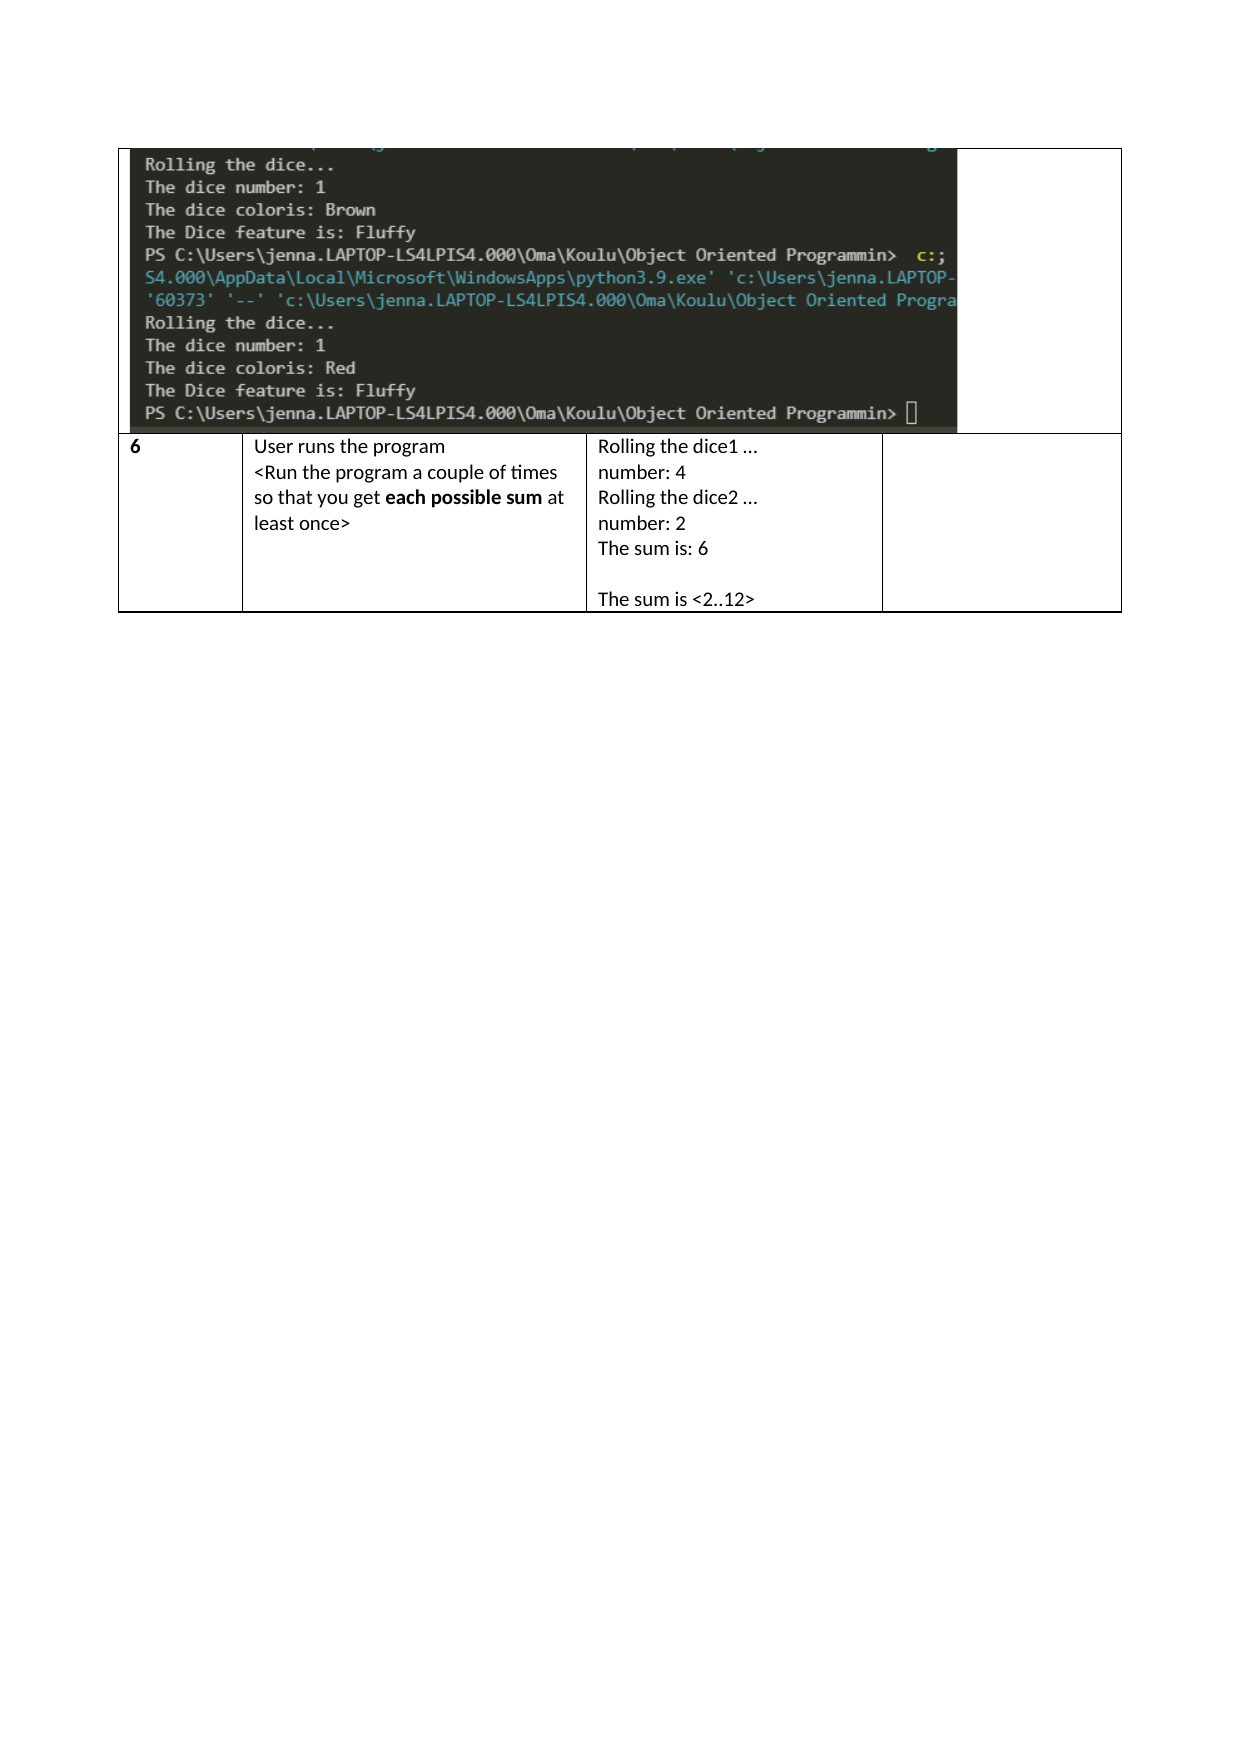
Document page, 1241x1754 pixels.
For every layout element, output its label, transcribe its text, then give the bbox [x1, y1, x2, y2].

table_cell 6 [119, 434, 242, 611]
table_cell Rolling the dice1 … number: 4 Rolling the dice2 … number: 2 The sum is: 6 The sum is <2..12> [587, 434, 882, 611]
picture [129, 148, 958, 433]
table_cell [883, 434, 1121, 611]
table_cell User runs the program <Run the program a couple of times so that you get each possible sum at least once> [243, 434, 586, 611]
table_cell [958, 149, 1121, 432]
table_cell [119, 149, 129, 432]
